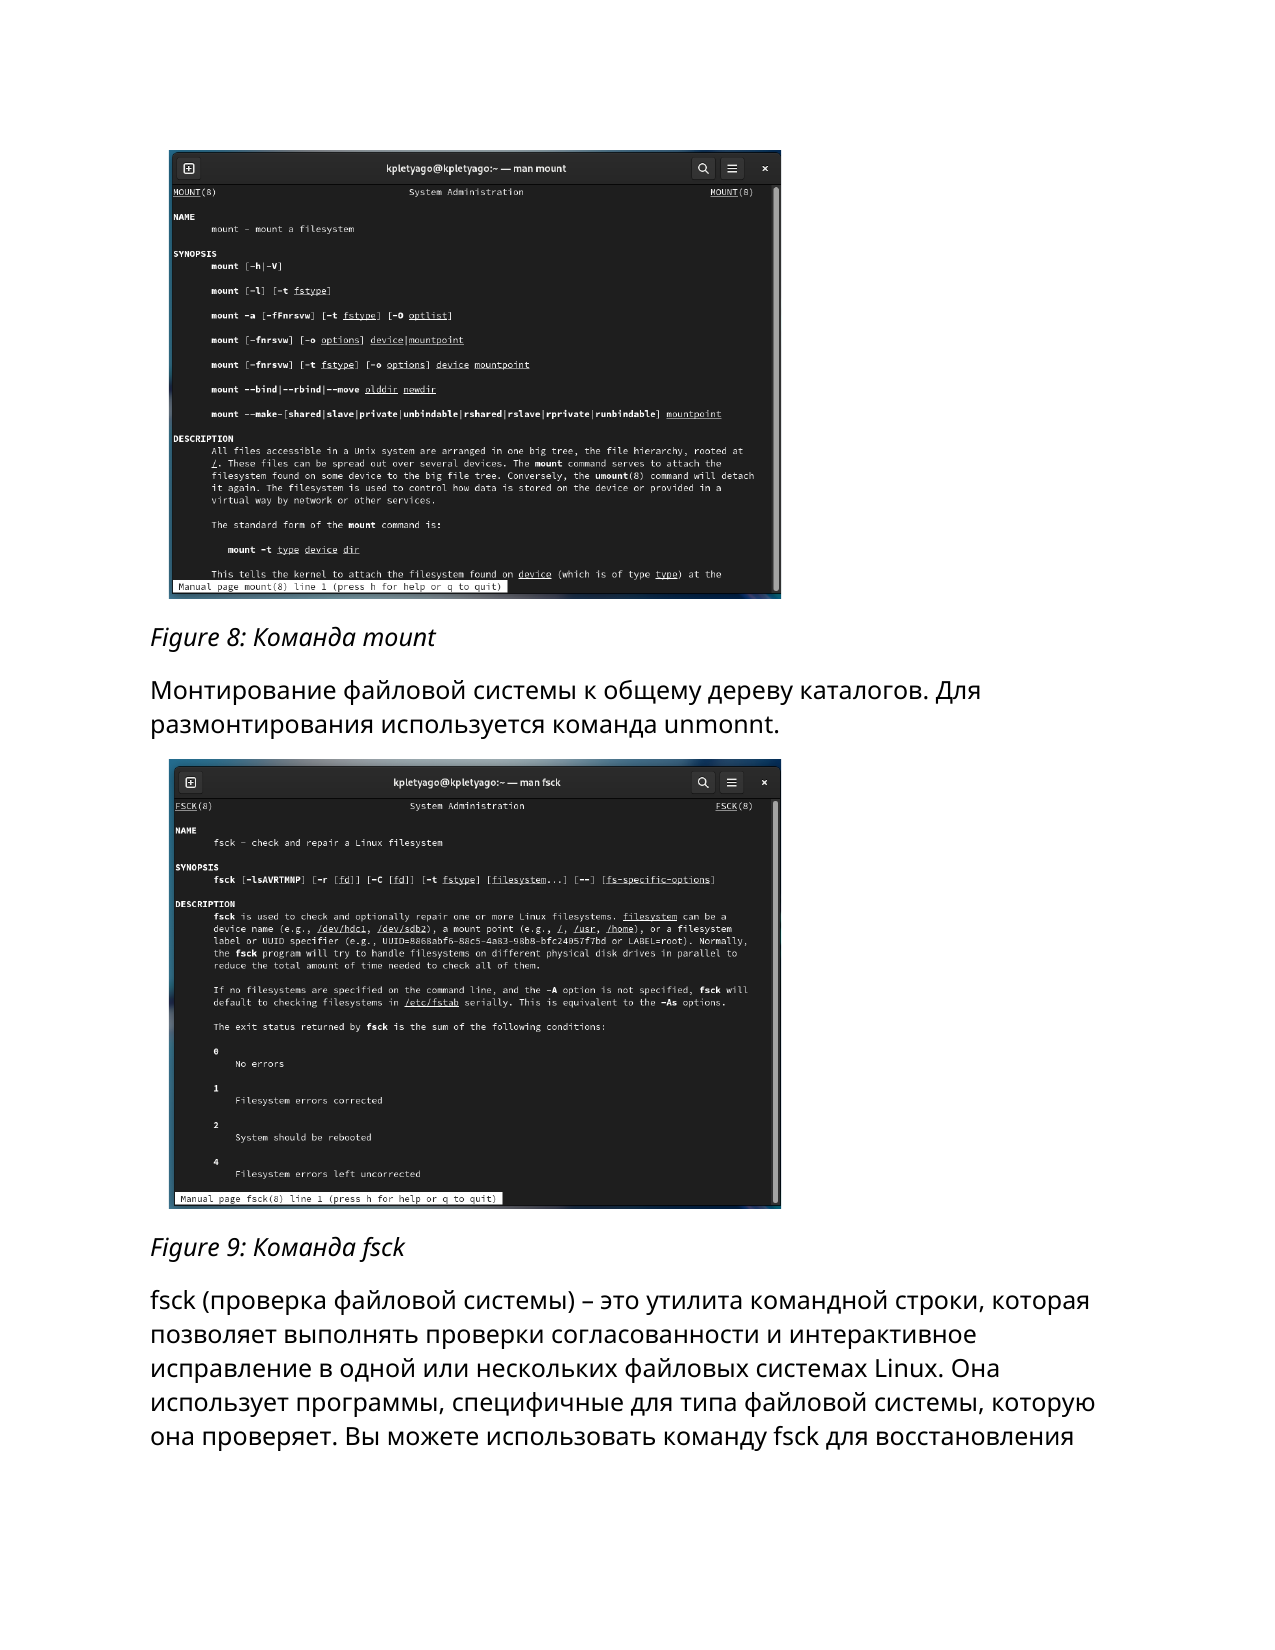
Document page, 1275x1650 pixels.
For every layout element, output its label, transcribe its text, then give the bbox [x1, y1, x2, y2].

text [150, 1282, 1125, 1453]
picture [168, 150, 782, 599]
picture [168, 759, 782, 1209]
text Figure 9: Команда fsck [150, 1229, 1125, 1264]
text Монтирование файловой системы к общему дереву каталогов. Для размонтирования используется команда unmonnt. [150, 673, 1125, 741]
text Figure 8: Команда mount [150, 620, 1125, 654]
